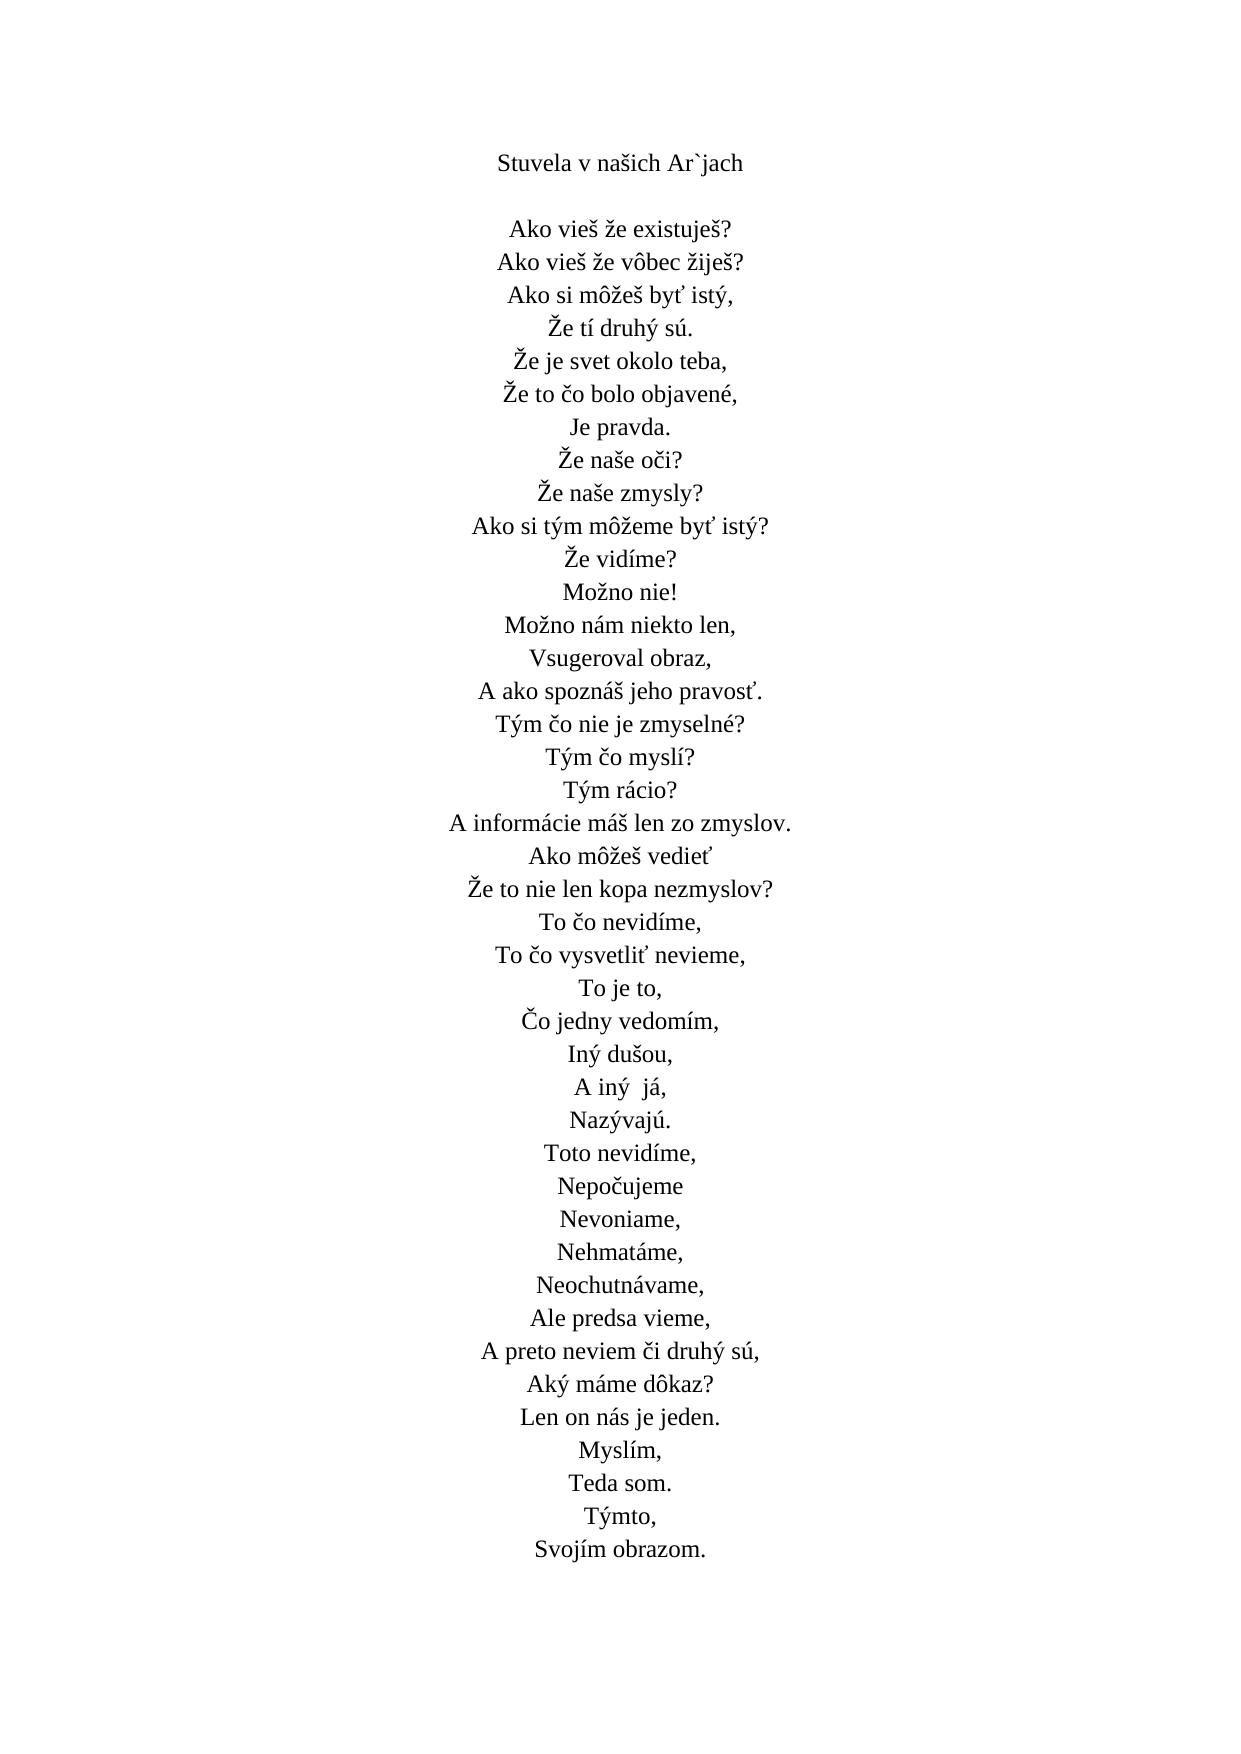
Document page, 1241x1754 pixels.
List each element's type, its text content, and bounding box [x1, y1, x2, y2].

text Tým rácio? [148, 775, 1093, 804]
text Nehmatáme, [148, 1237, 1093, 1266]
text Nevoniame, [148, 1204, 1093, 1233]
text Ako si tým môžeme byť istý? [148, 511, 1093, 539]
text Že naše oči? [148, 445, 1093, 473]
text Ale predsa vieme, [148, 1303, 1093, 1332]
text Ako môžeš vedieť [148, 841, 1093, 870]
text Že je svet okolo teba, [148, 346, 1093, 374]
text Ako vieš že existuješ? [148, 214, 1093, 242]
text Myslím, [148, 1435, 1093, 1464]
text Tým čo nie je zmyselné? [148, 709, 1093, 738]
text A preto neviem či druhý sú, [148, 1336, 1093, 1365]
text Teda som. [148, 1468, 1093, 1497]
text Že vidíme? [148, 544, 1093, 573]
text A iný já, [148, 1072, 1093, 1101]
text To je to, [148, 973, 1093, 1002]
text Týmto, [148, 1501, 1093, 1530]
text Nazývajú. [148, 1105, 1093, 1134]
text Toto nevidíme, [148, 1138, 1093, 1167]
text Že to nie len kopa nezmyslov? [148, 874, 1093, 903]
text Tým čo myslí? [148, 742, 1093, 771]
text Čo jedny vedomím, [148, 1006, 1093, 1035]
text Neochutnávame, [148, 1270, 1093, 1299]
text Že naše zmysly? [148, 478, 1093, 507]
text Ako si môžeš byť istý, [148, 280, 1093, 308]
text Aký máme dôkaz? [148, 1369, 1093, 1398]
text Ako vieš že vôbec žiješ? [148, 247, 1093, 275]
text Len on nás je jeden. [148, 1402, 1093, 1431]
text Vsugeroval obraz, [148, 643, 1093, 672]
text Svojím obrazom. [148, 1534, 1093, 1563]
text A ako spoznáš jeho pravosť. [148, 676, 1093, 705]
text To čo vysvetliť nevieme, [148, 940, 1093, 969]
text A informácie máš len zo zmyslov. [148, 808, 1093, 837]
text Možno nám niekto len, [148, 610, 1093, 639]
text Je pravda. [148, 412, 1093, 441]
text Možno nie! [148, 577, 1093, 606]
text To čo nevidíme, [148, 907, 1093, 936]
text Nepočujeme [148, 1171, 1093, 1200]
text Stuvela v našich Ar`jach [148, 148, 1093, 176]
text Že to čo bolo objavené, [148, 379, 1093, 407]
text Že tí druhý sú. [148, 313, 1093, 341]
text Iný dušou, [148, 1039, 1093, 1068]
